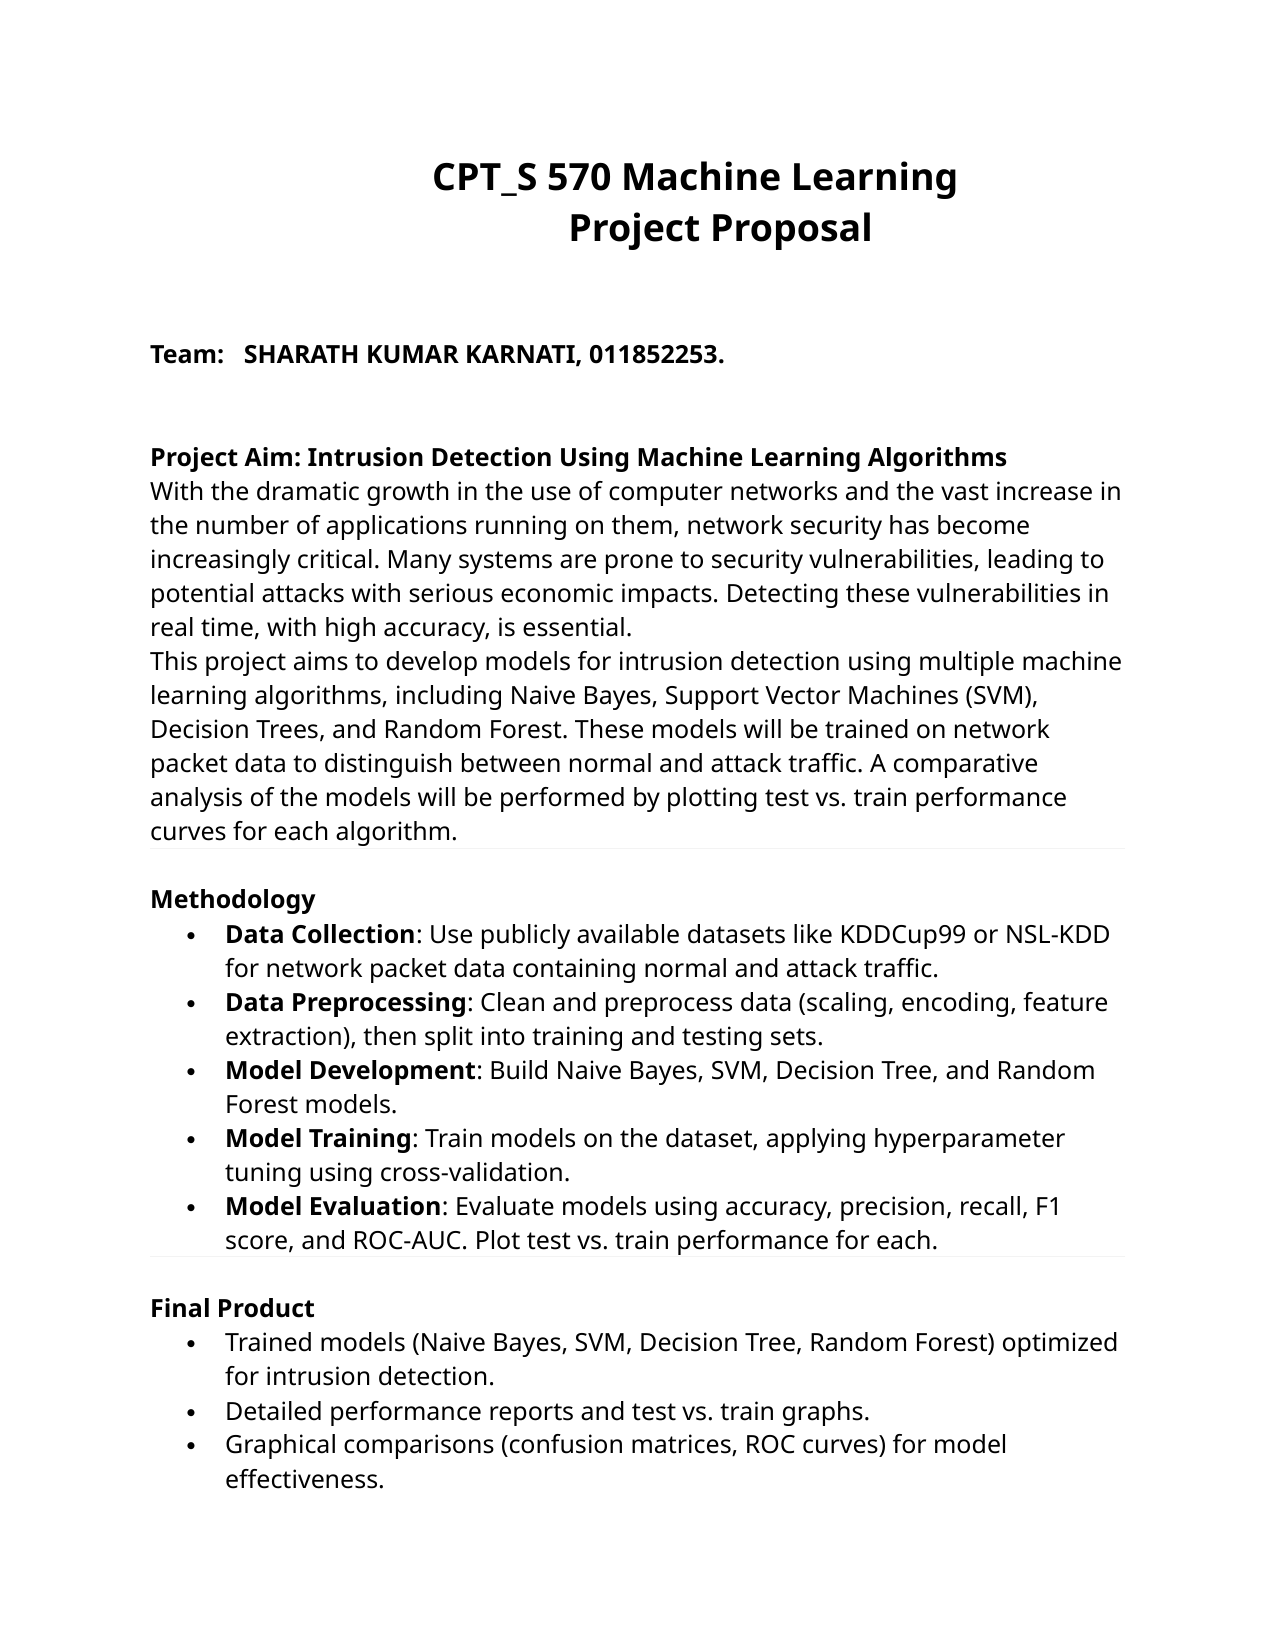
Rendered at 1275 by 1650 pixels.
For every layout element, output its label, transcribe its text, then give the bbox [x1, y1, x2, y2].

list Data Preprocessing: Clean and preprocess data (scaling, encoding, feature extraction), then split into training and testing sets. [187, 984, 1125, 1052]
text With the dramatic growth in the use of computer networks and the vast increase in the number of applications running on them, network security has become increasingly critical. Many systems are prone to security vulnerabilities, leading to potential attacks with serious economic impacts. Detecting these vulnerabilities in real time, with high accuracy, is essential. [150, 473, 1125, 644]
list Model Training: Train models on the dataset, applying hyperparameter tuning using cross-validation. [187, 1121, 1125, 1189]
list Graphical comparisons (confusion matrices, ROC curves) for model effectiveness. [187, 1427, 1125, 1495]
text Final Product [150, 1291, 1125, 1325]
text Project Proposal [150, 201, 1125, 252]
text Project Aim: Intrusion Detection Using Machine Learning Algorithms [150, 439, 1125, 473]
list Model Development: Build Naive Bayes, SVM, Decision Tree, and Random Forest models. [187, 1052, 1125, 1121]
list Model Evaluation: Evaluate models using accuracy, precision, recall, F1 score, and ROC-AUC. Plot test vs. train performance for each. [187, 1189, 1125, 1256]
list Trained models (Naive Bayes, SVM, Decision Tree, Random Forest) optimized for intrusion detection. [187, 1325, 1125, 1393]
text This project aims to develop models for intrusion detection using multiple machine learning algorithms, including Naive Bayes, Support Vector Machines (SVM), Decision Trees, and Random Forest. These models will be trained on network packet data to distinguish between normal and attack traffic. A comparative analysis of the models will be performed by plotting test vs. train performance curves for each algorithm. [150, 644, 1125, 848]
text CPT_S 570 Machine Learning [150, 150, 1125, 201]
list Data Collection: Use publicly available datasets like KDDCup99 or NSL-KDD for network packet data containing normal and attack traffic. [187, 916, 1125, 984]
text Team: SHARATH KUMAR KARNATI, 011852253. [150, 337, 1125, 371]
list Detailed performance reports and test vs. train graphs. [187, 1393, 1125, 1427]
text Methodology [150, 882, 1125, 916]
